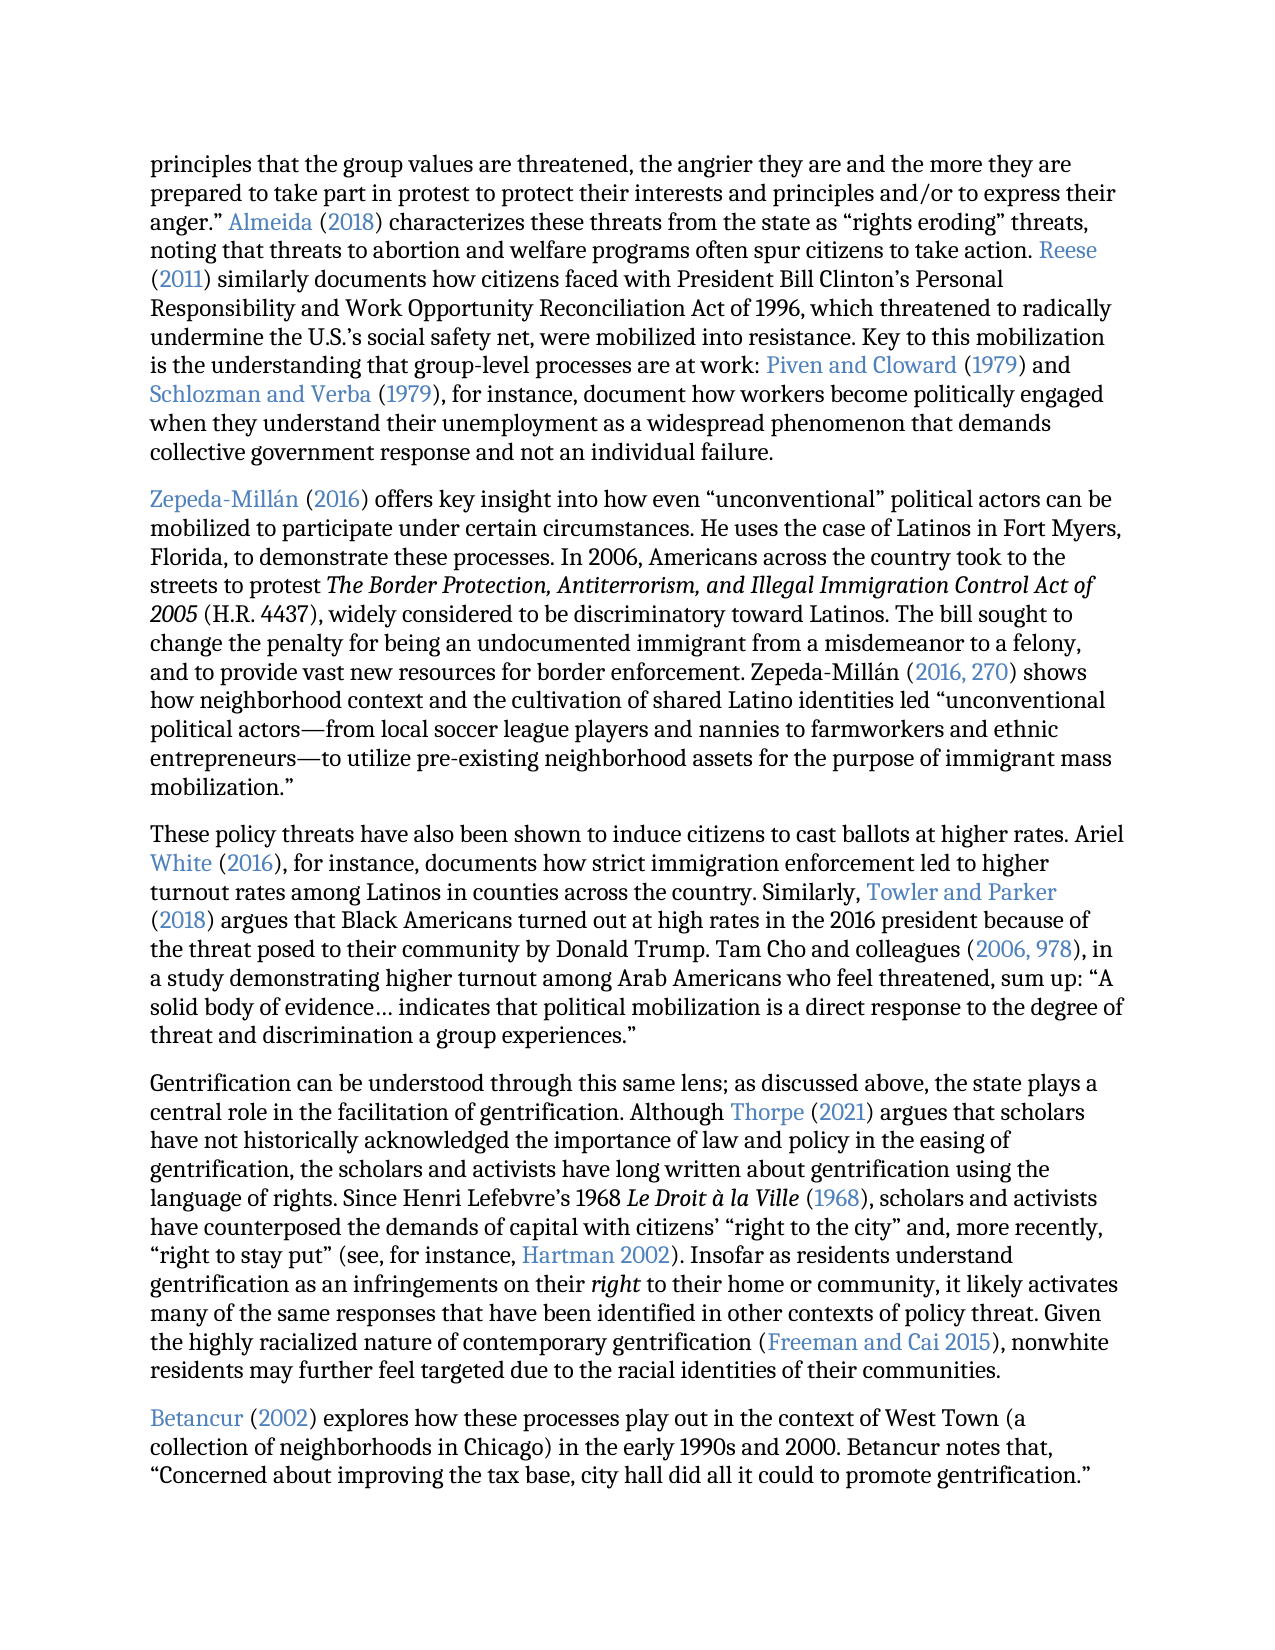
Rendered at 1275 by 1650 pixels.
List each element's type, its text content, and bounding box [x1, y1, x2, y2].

text Zepeda-Millán (2016) offers key insight into how even “unconventional” political actors can be mobilized to participate under certain circumstances. He uses the case of Latinos in Fort Myers, Florida, to demonstrate these processes. In 2006, Americans across the country took to the streets to protest The Border Protection, Antiterrorism, and Illegal Immigration Control Act of 2005 (H.R. 4437), widely considered to be discriminatory toward Latinos. The bill sought to change the penalty for being an undocumented immigrant from a misdemeanor to a felony, and to provide vast new resources for border enforcement. Zepeda-Millán (2016, 270) shows how neighborhood context and the cultivation of shared Latino identities led “unconventional political actors—from local soccer league players and nannies to farmworkers and ethnic entrepreneurs—to utilize pre-existing neighborhood assets for the purpose of immigrant mass mobilization.” [150, 485, 1125, 801]
text These policy threats have also been shown to induce citizens to cast ballots at higher rates. Ariel White (2016), for instance, documents how strict immigration enforcement led to higher turnout rates among Latinos in counties across the country. Similarly, Towler and Parker (2018) argues that Black Americans turned out at high rates in the 2016 president because of the threat posed to their community by Donald Trump. Tam Cho and colleagues (2006, 978), in a study demonstrating higher turnout among Arab Americans who feel threatened, sum up: “A solid body of evidence… indicates that political mobilization is a direct response to the degree of threat and discrimination a group experiences.” [150, 820, 1125, 1050]
text Gentrification can be understood through this same lens; as discussed above, the state plays a central role in the facilitation of gentrification. Although Thorpe (2021) argues that scholars have not historically acknowledged the importance of law and policy in the easing of gentrification, the scholars and activists have long written about gentrification using the language of rights. Since Henri Lefebvre’s 1968 Le Droit à la Ville (1968), scholars and activists have counterposed the demands of capital with citizens’ “right to the city” and, more recently, “right to stay put” (see, for instance, Hartman 2002). Insofar as residents understand gentrification as an infringements on their right to their home or community, it likely activates many of the same responses that have been identified in other contexts of policy threat. Given the highly racialized nature of contemporary gentrification (Freeman and Cai 2015), nonwhite residents may further feel targeted due to the racial identities of their communities. [150, 1069, 1125, 1385]
